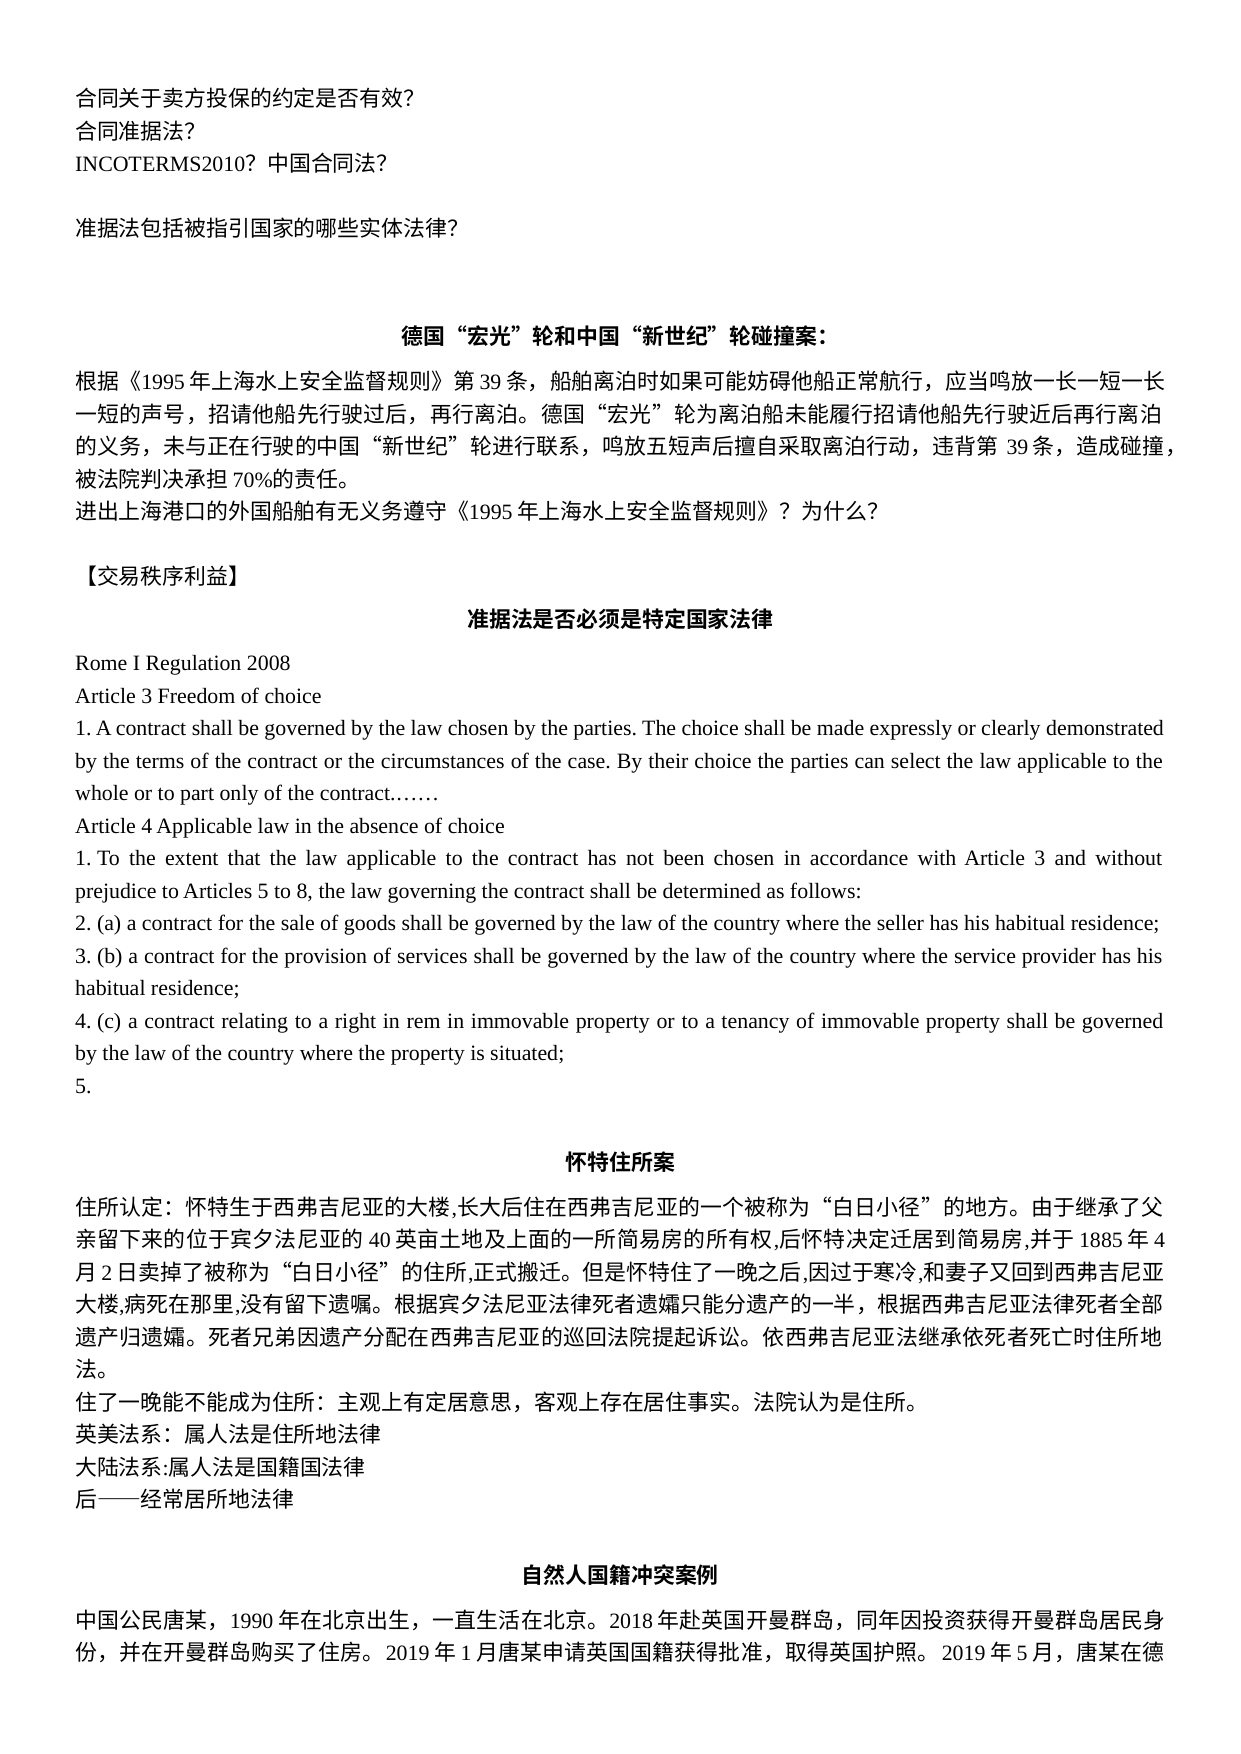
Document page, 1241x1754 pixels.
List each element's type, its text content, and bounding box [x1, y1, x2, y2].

list To the extent that the law applicable to the contract has not been chosen in accordance with Article 3 and without prejudice to Articles 5 to 8, the law governing the contract shall be determined as follows: [75, 842, 1165, 907]
list (c) a contract relating to a right in rem in immovable property or to a tenancy of immovable property shall be governed by the law of the country where the property is situated; [75, 1004, 1165, 1069]
text 住了一晚能不能成为住所：主观上有定居意思，客观上存在居住事实。法院认为是住所。 [75, 1384, 1165, 1417]
text 准据法包括被指引国家的哪些实体法律？ [75, 178, 1165, 243]
text Article 3 Freedom of choice [75, 679, 1165, 712]
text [75, 1602, 1165, 1667]
text 合同关于卖方投保的约定是否有效？ [75, 81, 1165, 113]
text 【交易秩序利益】 [75, 559, 1165, 591]
subtitle 自然人国籍冲突案例 [75, 1557, 1165, 1590]
text 进出上海港口的外国船舶有无义务遵守《1995年上海水上安全监督规则》？为什么？ [75, 494, 1165, 526]
text Rome I Regulation 2008 [75, 647, 1165, 679]
text 大陆法系:属人法是国籍国法律 [75, 1449, 1165, 1482]
text 根据《1995年上海水上安全监督规则》第39条，船舶离泊时如果可能妨碍他船正常航行，应当鸣放一长一短一长一短的声号，招请他船先行驶过后，再行离泊。德国“宏光”轮为离泊船未能履行招请他船先行驶近后再行离泊的义务，未与正在行驶的中国“新世纪”轮进行联系，鸣放五短声后擅自采取离泊行动，违背第39条，造成碰撞，被法院判决承担70%的责任。 [75, 364, 1165, 494]
list (b) a contract for the provision of services shall be governed by the law of the country where the service provider has his habitual residence; [75, 939, 1165, 1004]
text 合同准据法？ [75, 113, 1165, 146]
text 1. A contract shall be governed by the law chosen by the parties. The choice shall be made expressly or clearly demonstrated by the terms of the contract or the circumstances of the case. By their choice the parties can select the law applicable to the whole or to part only of the contract.…… [75, 712, 1165, 809]
text 住所认定：怀特生于西弗吉尼亚的大楼,长大后住在西弗吉尼亚的一个被称为“白日小径”的地方。由于继承了父亲留下来的位于宾夕法尼亚的40英亩土地及上面的一所简易房的所有权,后怀特决定迁居到简易房,并于1885年4月2日卖掉了被称为“白日小径”的住所,正式搬迁。但是怀特住了一晚之后,因过于寒冷,和妻子又回到西弗吉尼亚大楼,病死在那里,没有留下遗嘱。根据宾夕法尼亚法律死者遗孀只能分遗产的一半，根据西弗吉尼亚法律死者全部遗产归遗孀。死者兄弟因遗产分配在西弗吉尼亚的巡回法院提起诉讼。依西弗吉尼亚法继承依死者死亡时住所地法。 [75, 1189, 1165, 1384]
subtitle 德国“宏光”轮和中国“新世纪”轮碰撞案： [75, 319, 1165, 351]
text 英美法系：属人法是住所地法律 [75, 1417, 1165, 1449]
text Article 4 Applicable law in the absence of choice [75, 809, 1165, 842]
text INCOTERMS2010？中国合同法？ [75, 146, 1165, 178]
list (a) a contract for the sale of goods shall be governed by the law of the country where the seller has his habitual residence; [75, 907, 1165, 939]
subtitle 准据法是否必须是特定国家法律 [75, 602, 1165, 634]
subtitle 怀特住所案 [75, 1144, 1165, 1177]
text 后——经常居所地法律 [75, 1482, 1165, 1514]
